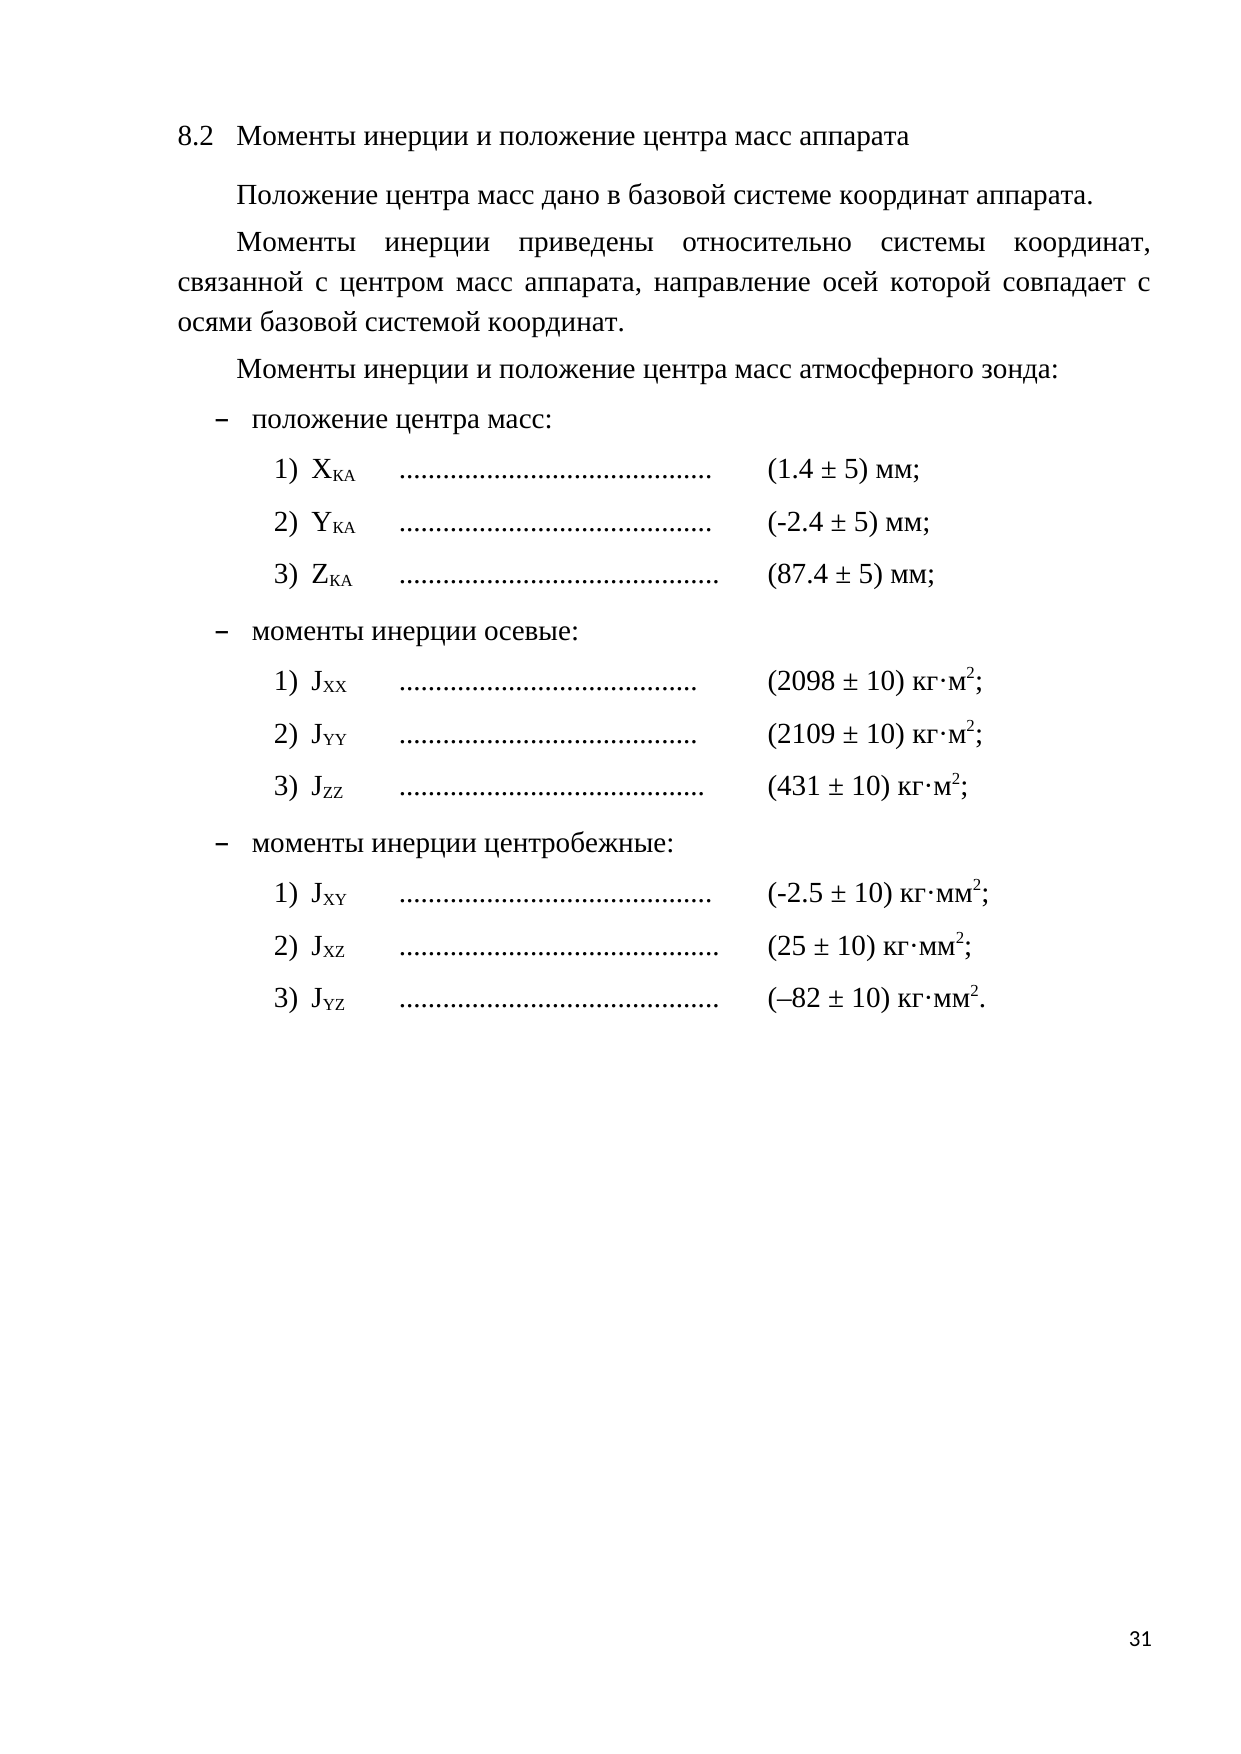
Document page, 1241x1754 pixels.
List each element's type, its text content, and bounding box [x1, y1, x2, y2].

list JYY ......................................... (2109 ± 10) кг·м2; [274, 716, 1152, 749]
text Моменты инерции и положение центра масс атмосферного зонда: [177, 351, 1152, 384]
list ХКА ........................................... (1.4 ± 5) мм; [274, 451, 1152, 485]
text Моменты инерции приведены относительно системы координат, связанной с центром масс аппарата, направление осей которой совпадает с осями базовой системой координат. [177, 224, 1152, 338]
text Положение центра масс дано в базовой системе координат аппарата. [177, 177, 1152, 211]
text положение центра масс: [214, 397, 1152, 437]
list JXY ........................................... (-2.5 ± 10) кг·мм2; [274, 875, 1152, 909]
list JXX ......................................... (2098 ± 10) кг·м2; [274, 663, 1152, 697]
list JYZ ............................................ (–82 ± 10) кг·мм2. [274, 981, 1152, 1014]
text моменты инерции центробежные: [214, 821, 1152, 861]
list JХZ ............................................ (25 ± 10) кг·мм2; [274, 928, 1152, 961]
text моменты инерции осевые: [214, 609, 1152, 649]
list YКА ........................................... (-2.4 ± 5) мм; [274, 504, 1152, 537]
list ZКА ............................................ (87.4 ± 5) мм; [274, 557, 1152, 590]
text Моменты инерции и положение центра масс аппарата [177, 118, 1152, 152]
list JZZ .......................................... (431 ± 10) кг·м2; [274, 768, 1152, 802]
